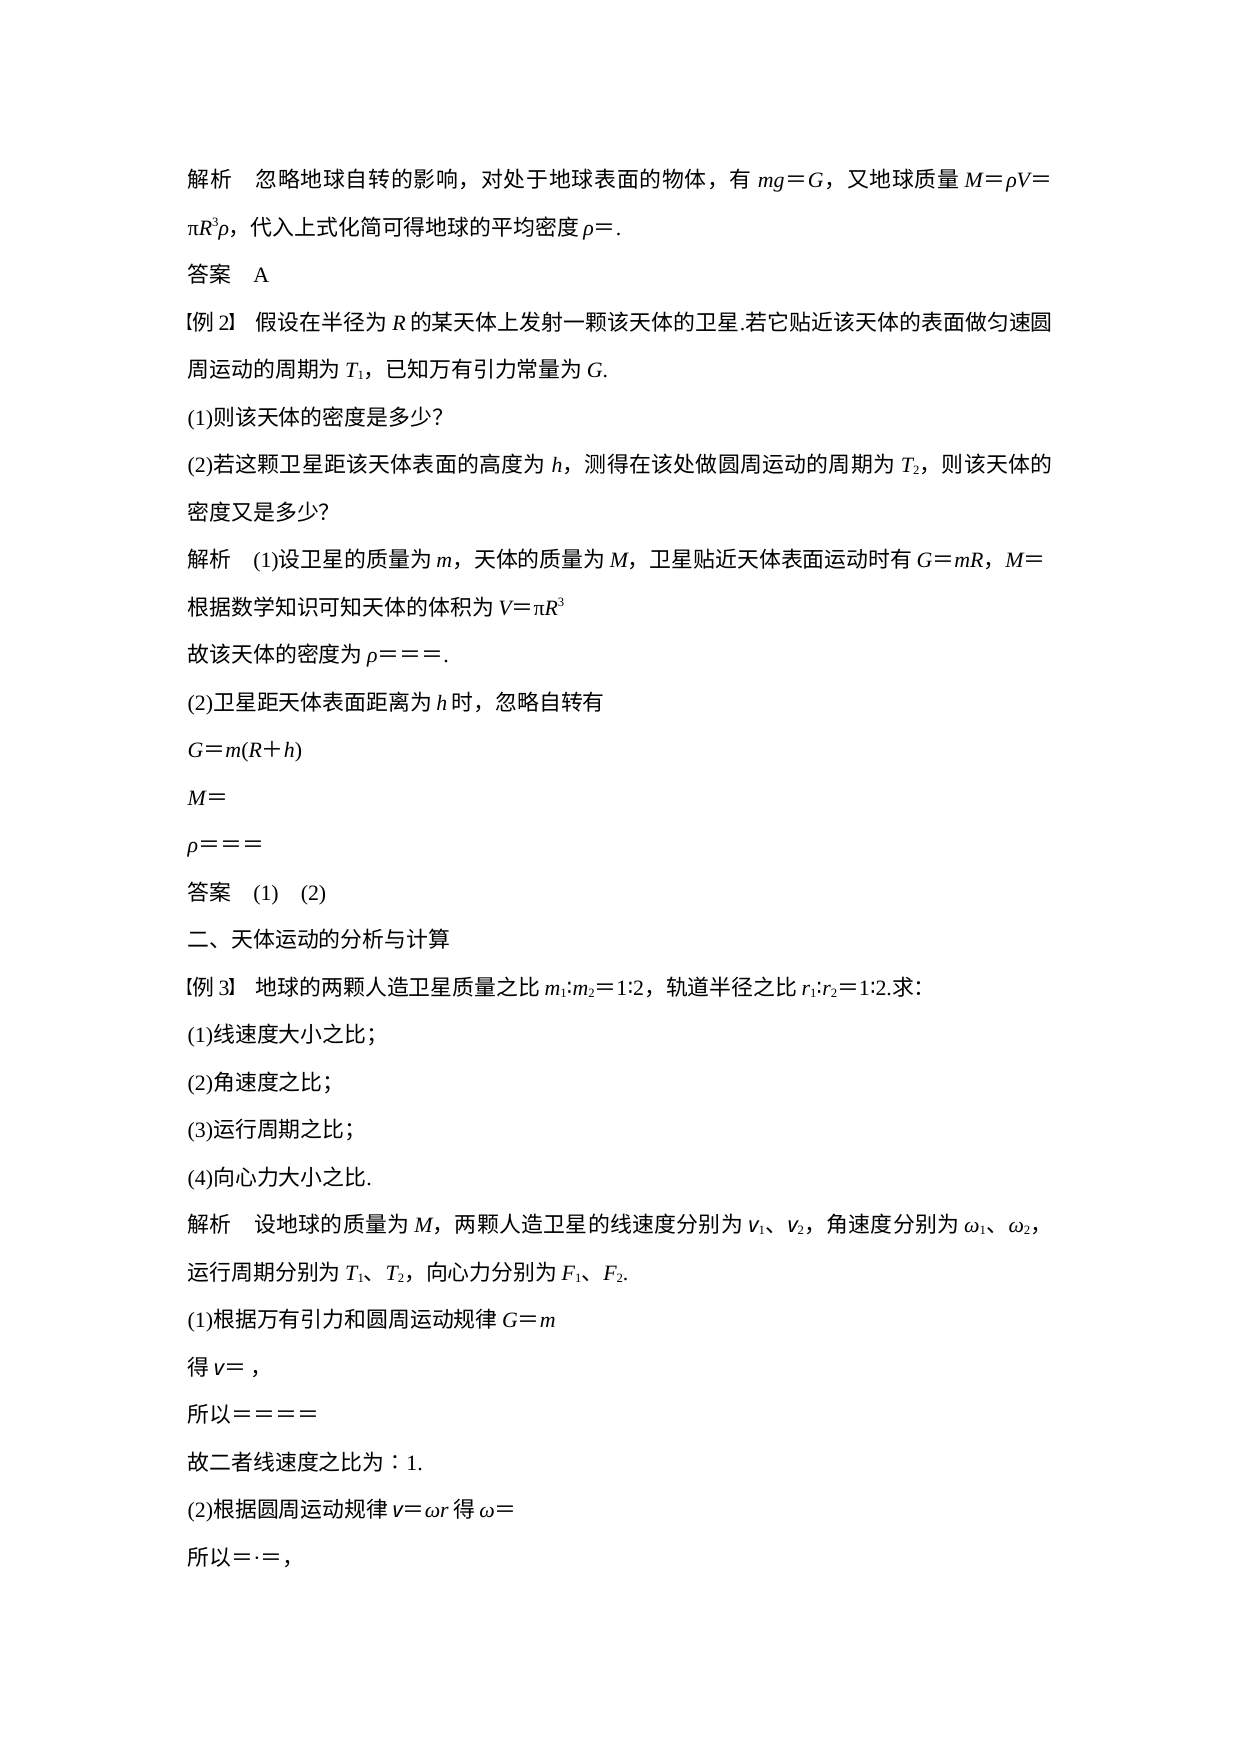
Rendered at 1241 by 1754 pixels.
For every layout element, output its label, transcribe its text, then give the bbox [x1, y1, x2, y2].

text 解析 (1)设卫星的质量为m，天体的质量为M，卫星贴近天体表面运动时有G＝mR，M＝ [187, 542, 1053, 574]
text (1)线速度大小之比； [187, 1017, 1053, 1049]
text (2)卫星距天体表面距离为h时，忽略自转有 [187, 684, 1053, 716]
text (1)则该天体的密度是多少？ [187, 399, 1053, 431]
text 答案 (1) (2) [187, 874, 1053, 906]
picture [229, 313, 234, 330]
text 故该天体的密度为ρ＝＝＝. [187, 637, 1053, 669]
text 解析 忽略地球自转的影响，对处于地球表面的物体，有mg＝G，又地球质量M＝ρV＝πR3ρ，代入上式化简可得地球的平均密度ρ＝. [187, 162, 1053, 241]
text (2)根据圆周运动规律v＝ωr得ω＝ [187, 1492, 1053, 1524]
picture [187, 978, 192, 995]
text G＝m(R＋h) [187, 732, 1053, 764]
text 所以＝＝＝＝ [187, 1397, 1053, 1429]
text ρ＝＝＝ [187, 827, 1053, 859]
text (2)若这颗卫星距该天体表面的高度为h，测得在该处做圆周运动的周期为T2，则该天体的密度又是多少？ [187, 447, 1053, 526]
text (3)运行周期之比； [187, 1112, 1053, 1144]
picture [187, 313, 192, 330]
text 二、天体运动的分析与计算 [187, 922, 1053, 954]
text 所以＝·＝， [187, 1540, 1053, 1572]
text 得v＝ ， [187, 1350, 1053, 1381]
text 例3 地球的两颗人造卫星质量之比m1∶m2＝1∶2，轨道半径之比r1∶r2＝1∶2.求： [187, 969, 1053, 1001]
text 答案 A [187, 257, 1053, 289]
text (2)角速度之比； [187, 1064, 1053, 1096]
picture [229, 978, 234, 995]
text 例2 假设在半径为R的某天体上发射一颗该天体的卫星.若它贴近该天体的表面做匀速圆周运动的周期为T1，已知万有引力常量为G. [187, 304, 1053, 384]
text M＝ [187, 779, 1053, 811]
text 根据数学知识可知天体的体积为V＝πR3 [187, 589, 1053, 621]
text (4)向心力大小之比. [187, 1159, 1053, 1191]
text 解析 设地球的质量为M，两颗人造卫星的线速度分别为v1、v2，角速度分别为ω1、ω2，运行周期分别为T1、T2，向心力分别为F1、F2. [187, 1207, 1053, 1286]
text 故二者线速度之比为∶1. [187, 1445, 1053, 1476]
text (1)根据万有引力和圆周运动规律G＝m [187, 1302, 1053, 1334]
